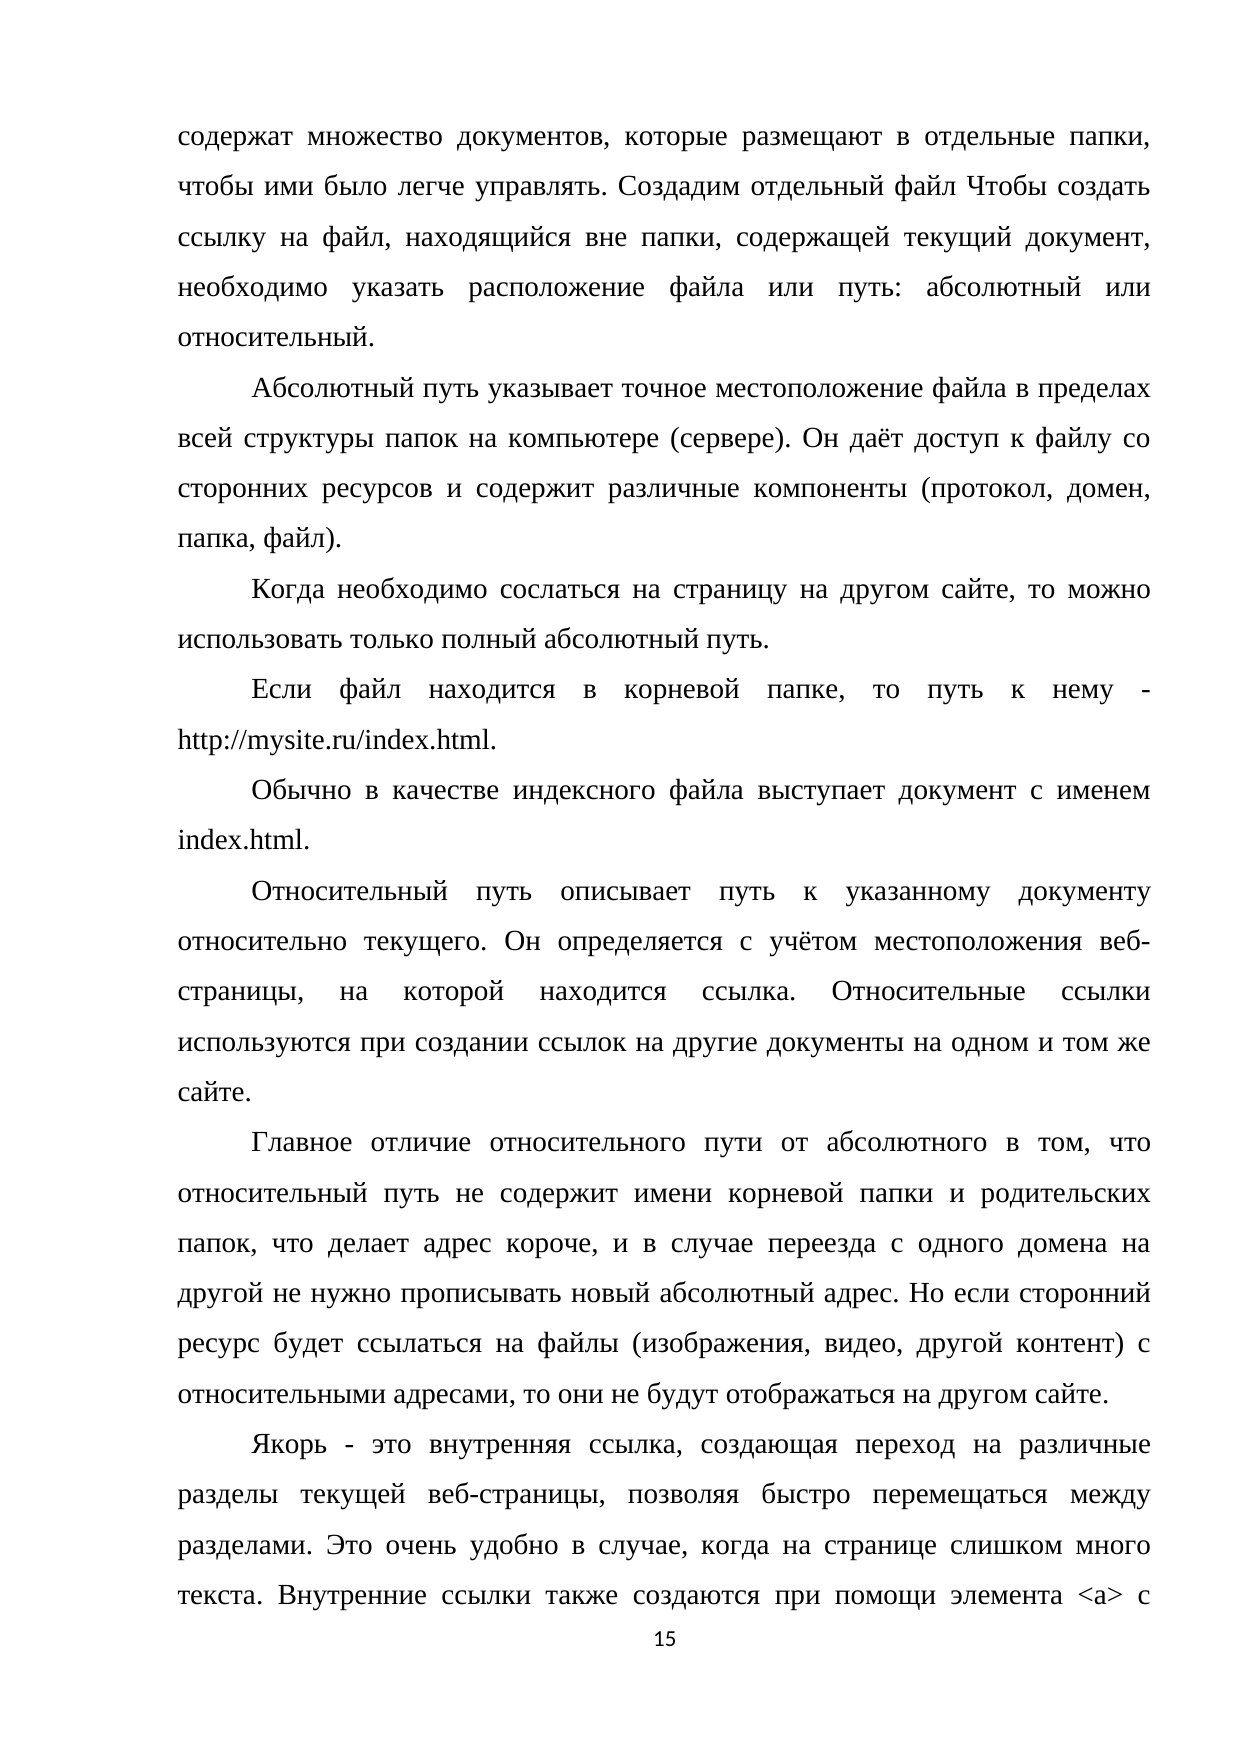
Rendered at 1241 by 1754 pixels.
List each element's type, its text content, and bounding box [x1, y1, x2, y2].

text Абсолютный путь указывает точное местоположение файла в пределах всей структуры папок на компьютере (сервере). Он даёт доступ к файлу со сторонних ресурсов и содержит различные компоненты (протокол, домен, папка, файл). [177, 370, 1152, 554]
text Если файл находится в корневой папке, то путь к нему - http://mysite.ru/index.html. [177, 672, 1152, 755]
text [177, 1426, 1152, 1611]
text Главное отличие относительного пути от абсолютного в том, что относительный путь не содержит имени корневой папки и родительских папок, что делает адрес короче, и в случае переезда с одного домена на другой не нужно прописывать новый абсолютный адрес. Но если сторонний ресурс будет ссылаться на файлы (изображения, видео, другой контент) с относительными адресами, то они не будут отображаться на другом сайте. [177, 1124, 1152, 1409]
text Когда необходимо сослаться на страницу на другом сайте, то можно использовать только полный абсолютный путь. [177, 571, 1152, 655]
text Обычно в качестве индексного файла выступает документ с именем index.html. [177, 772, 1152, 856]
text Относительный путь описывает путь к указанному документу относительно текущего. Он определяется с учётом местоположения веб-страницы, на которой находится ссылка. Относительные ссылки используются при создании ссылок на другие документы на одном и том же сайте. [177, 873, 1152, 1108]
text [177, 118, 1152, 353]
